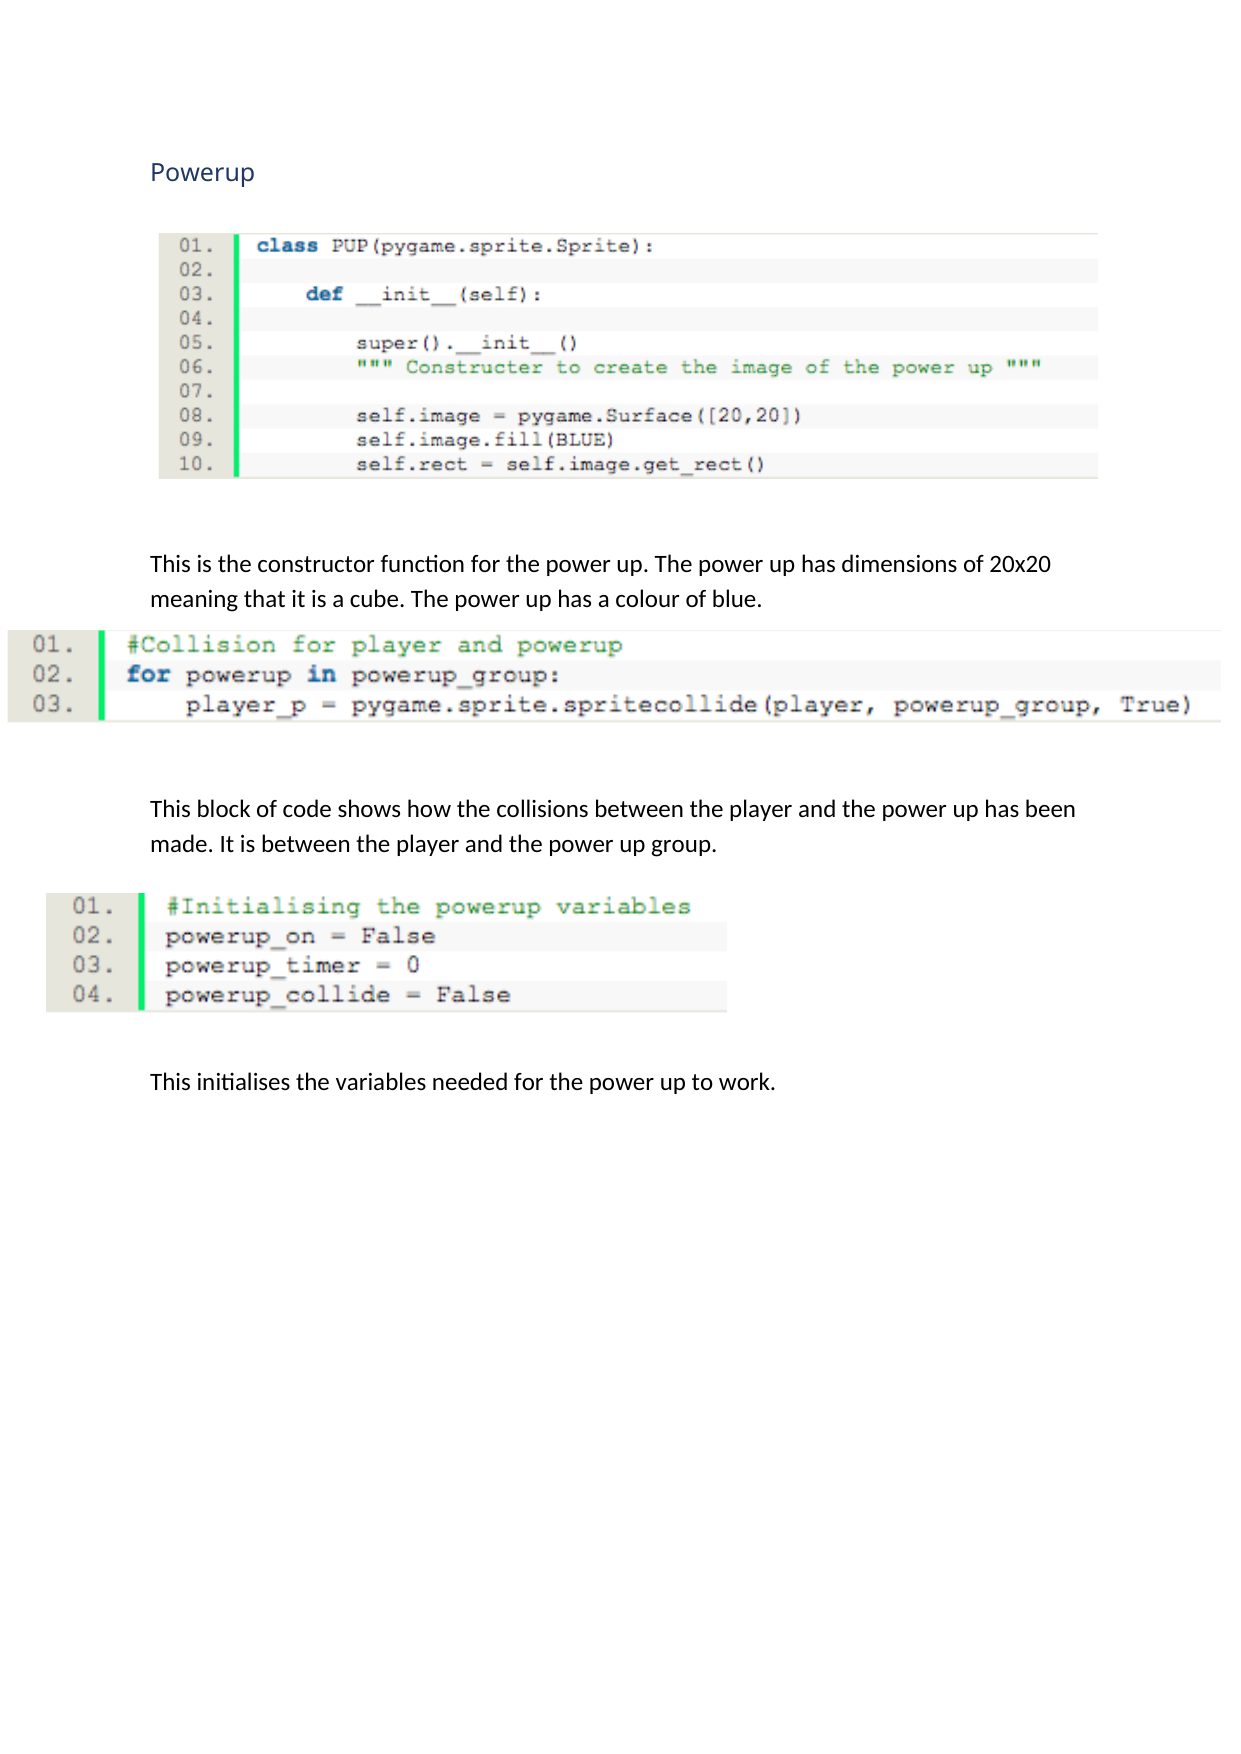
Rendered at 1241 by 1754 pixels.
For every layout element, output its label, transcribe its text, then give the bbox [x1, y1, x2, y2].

picture [158, 233, 1098, 479]
picture [46, 893, 728, 1017]
subtitle Powerup [150, 154, 1090, 188]
text This block of code shows how the collisions between the player and the power up has been made. It is between the player and the power up group. [150, 793, 1090, 859]
text This is the constructor function for the power up. The power up has dimensions of 20x20 meaning that it is a cube. The power up has a colour of blue. [150, 548, 1090, 613]
picture [7, 630, 1221, 725]
text This initialises the variables needed for the power up to work. [150, 1066, 1090, 1096]
